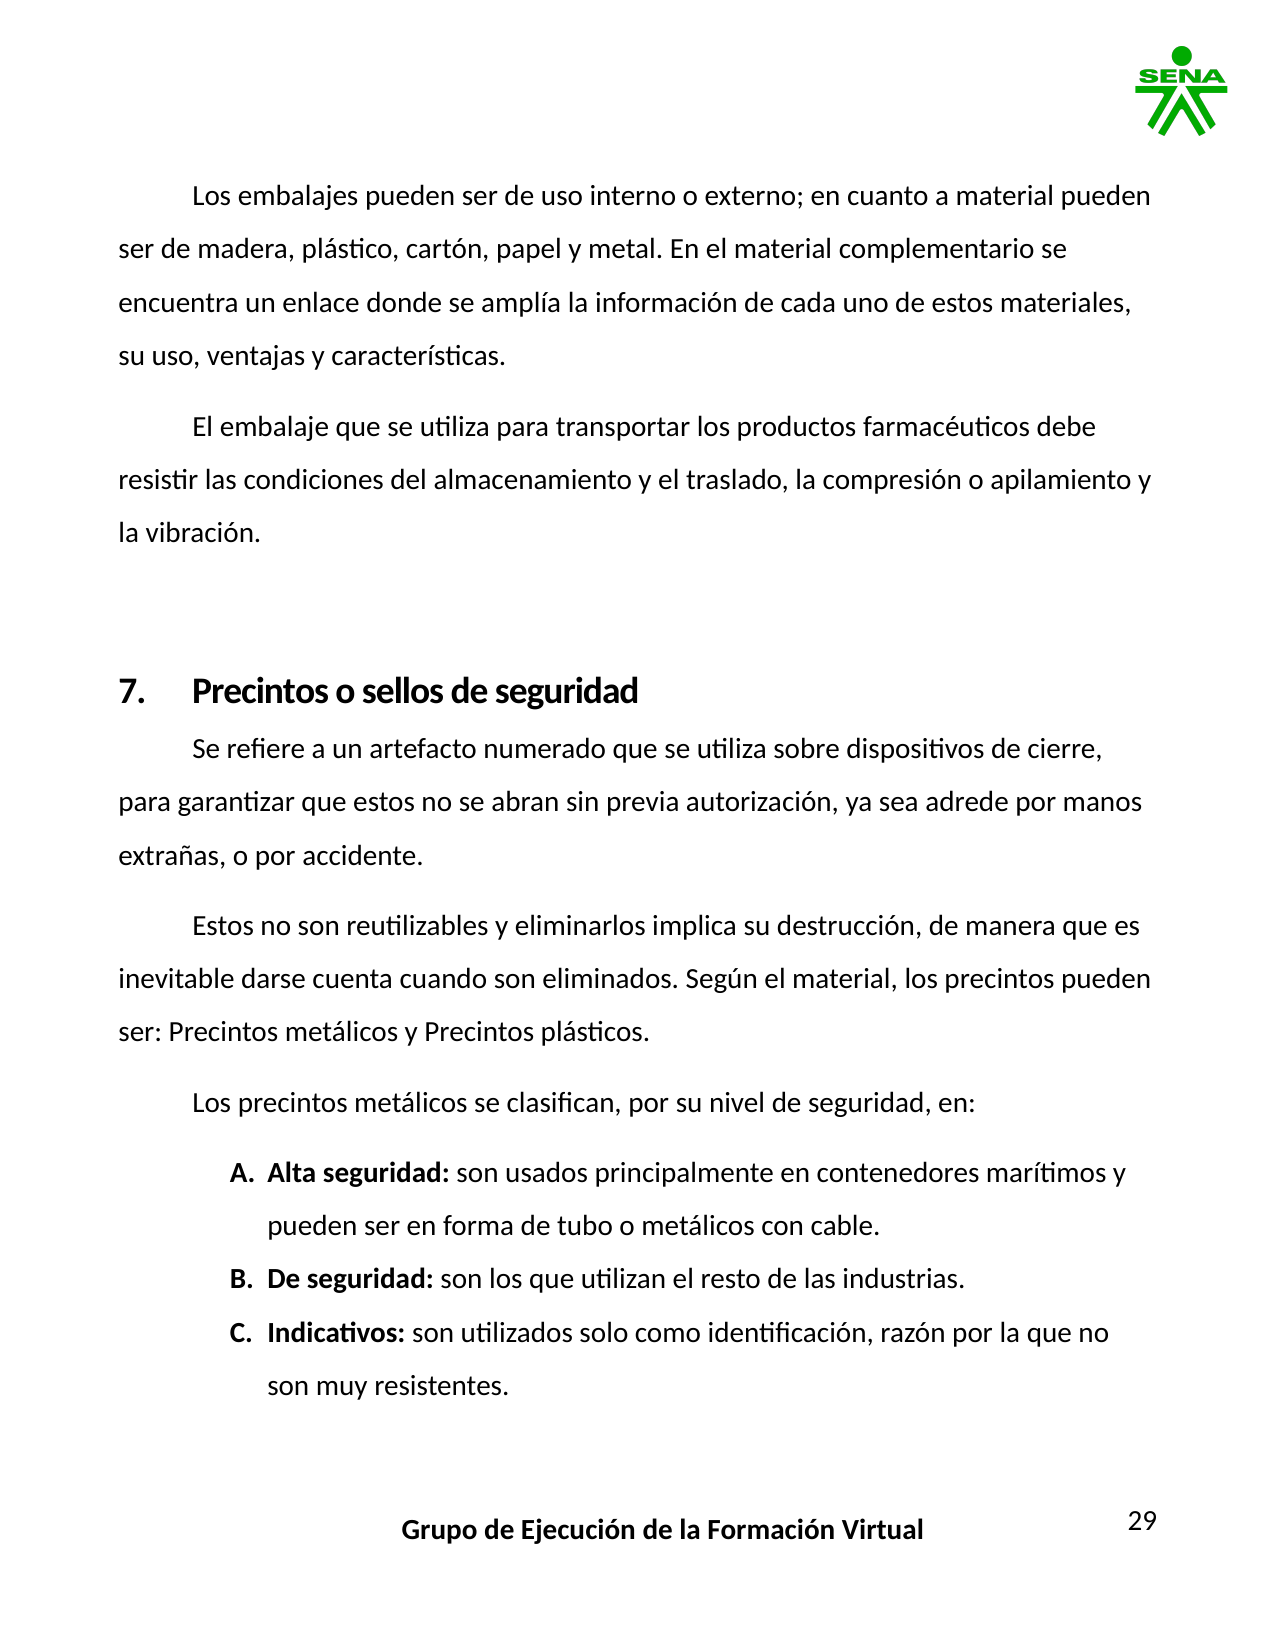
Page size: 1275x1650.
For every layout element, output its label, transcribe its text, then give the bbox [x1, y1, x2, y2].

text Los precintos metálicos se clasifican, por su nivel de seguridad, en: [118, 1084, 1157, 1119]
text Los embalajes pueden ser de uso interno o externo; en cuanto a material pueden ser de madera, plástico, cartón, papel y metal. En el material complementario se encuentra un enlace donde se amplía la información de cada uno de estos materiales, su uso, ventajas y características. [118, 177, 1157, 373]
subtitle Precintos o sellos de seguridad [118, 667, 1157, 713]
list Alta seguridad: son usados principalmente en contenedores marítimos y pueden ser en forma de tubo o metálicos con cable. [229, 1154, 1157, 1243]
text Se refiere a un artefacto numerado que se utiliza sobre dispositivos de cierre, para garantizar que estos no se abran sin previa autorización, ya sea adrede por manos extrañas, o por accidente. [118, 730, 1157, 872]
text Estos no son reutilizables y eliminarlos implica su destrucción, de manera que es inevitable darse cuenta cuando son eliminados. Según el material, los precintos pueden ser: Precintos metálicos y Precintos plásticos. [118, 907, 1157, 1049]
picture [1135, 46, 1228, 136]
list De seguridad: son los que utilizan el resto de las industrias. [229, 1261, 1157, 1296]
list Indicativos: son utilizados solo como identificación, razón por la que no son muy resistentes. [229, 1314, 1157, 1403]
text El embalaje que se utiliza para transportar los productos farmacéuticos debe resistir las condiciones del almacenamiento y el traslado, la compresión o apilamiento y la vibración. [118, 408, 1157, 550]
